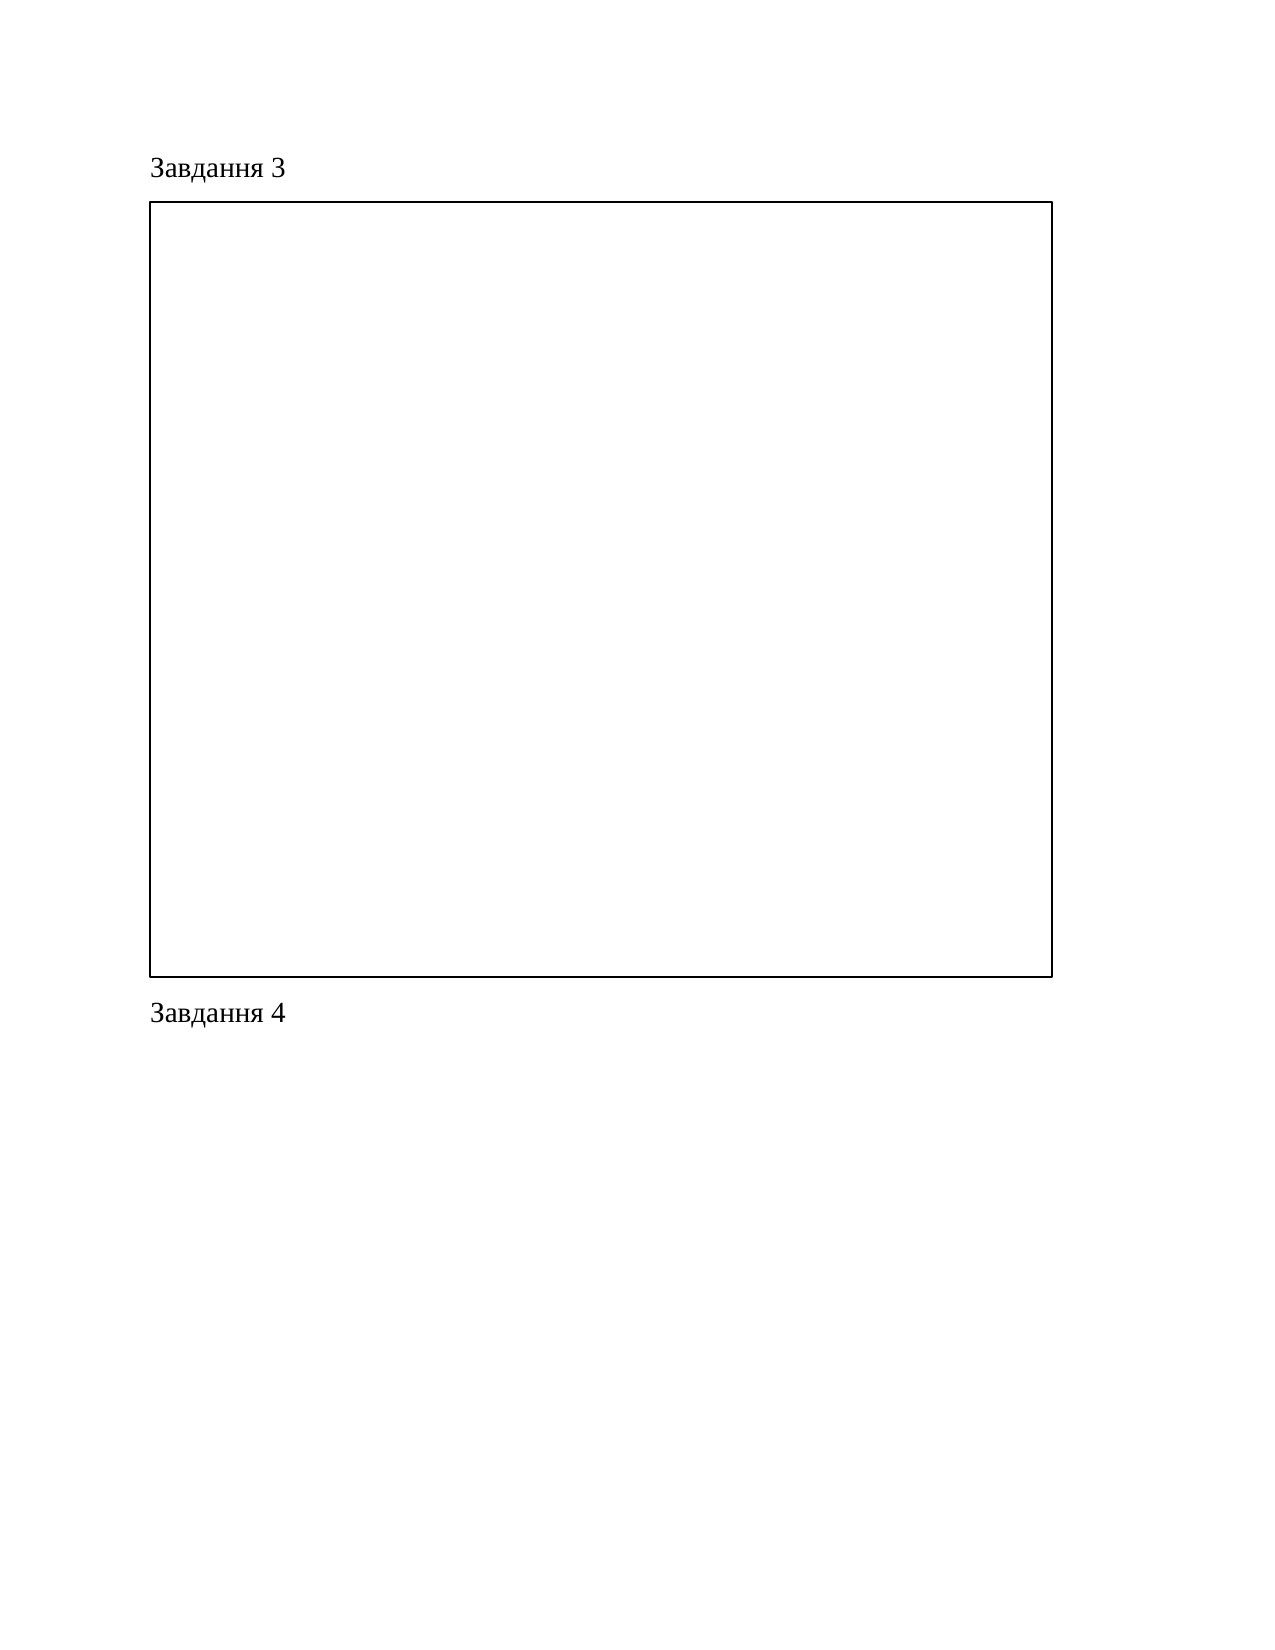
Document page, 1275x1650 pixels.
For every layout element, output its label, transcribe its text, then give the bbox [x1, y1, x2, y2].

text Завдання 4 [150, 995, 1125, 1028]
text Завдання 3 [150, 150, 1125, 183]
